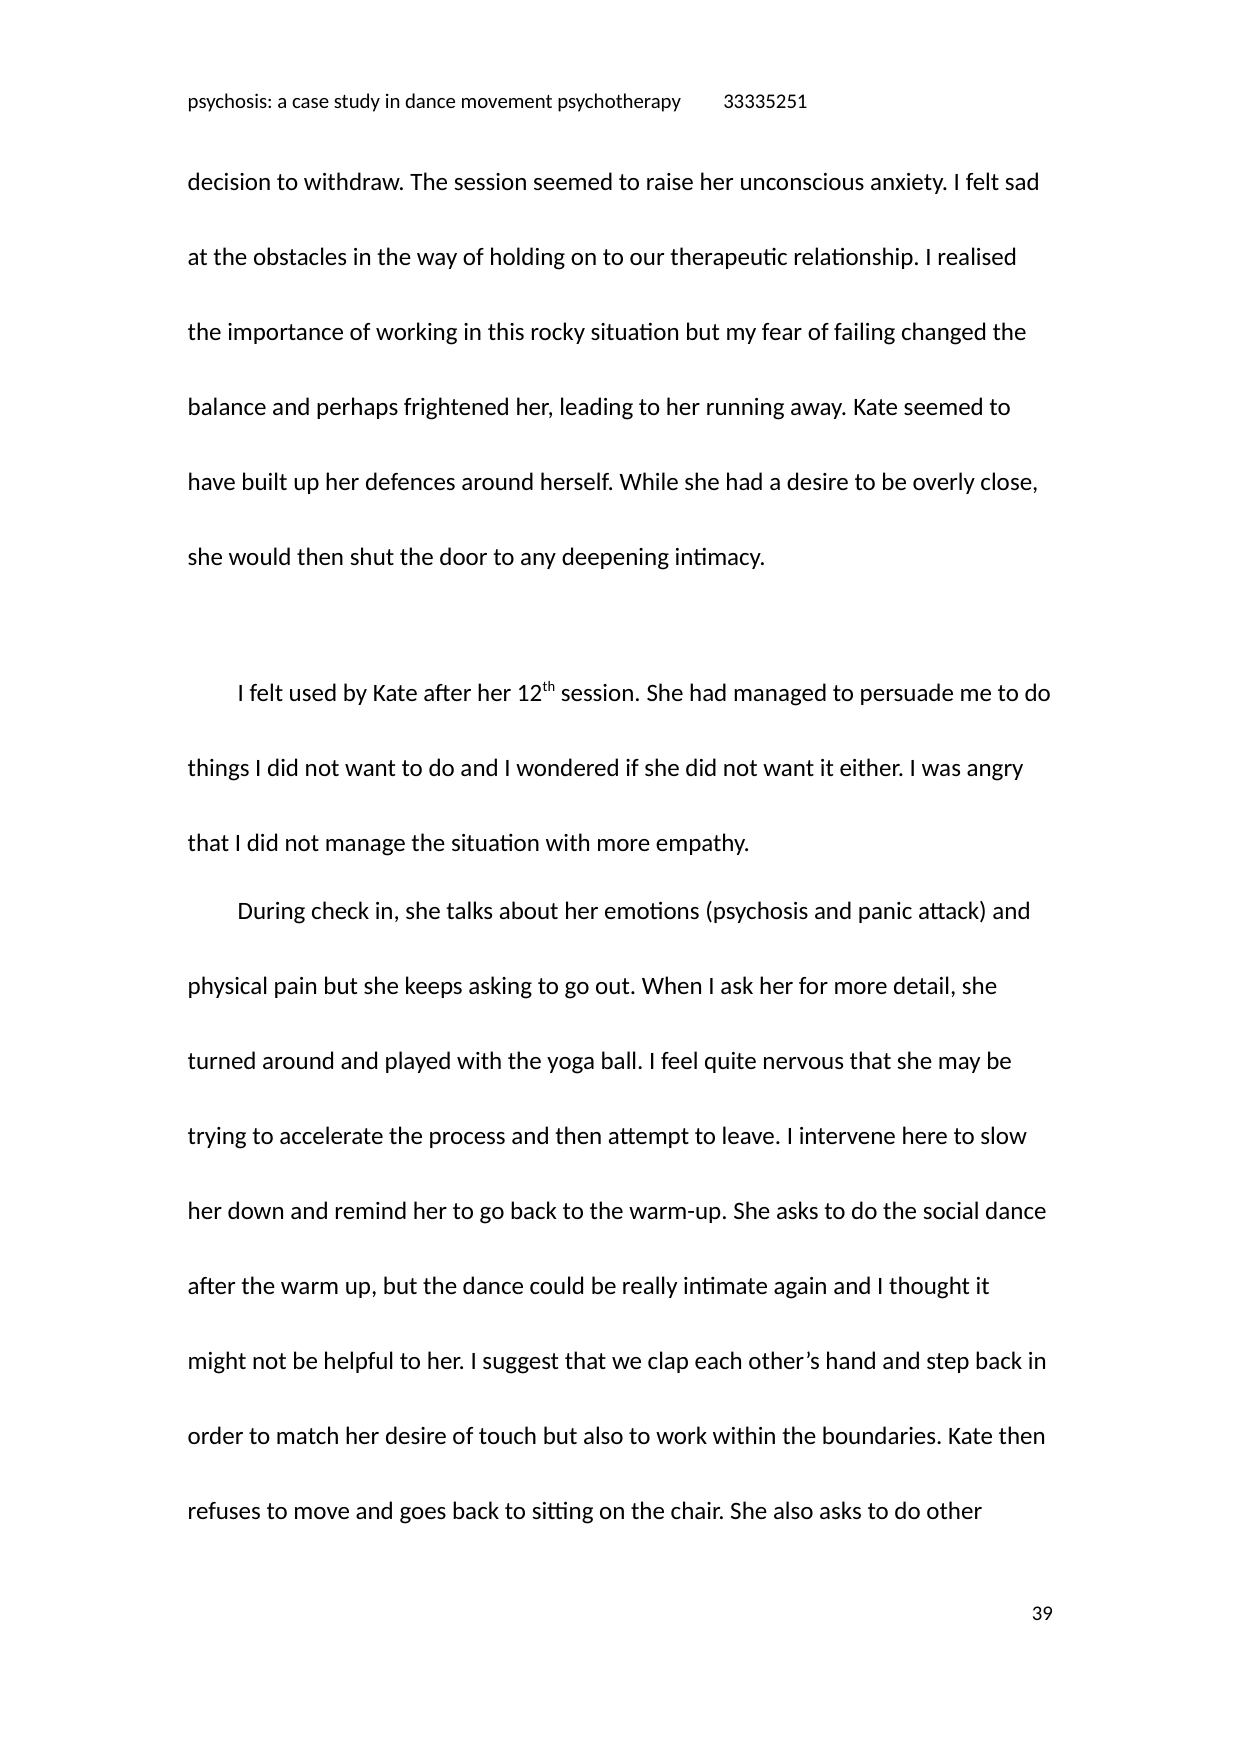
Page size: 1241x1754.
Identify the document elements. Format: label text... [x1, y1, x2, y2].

text I felt used by Kate after her 12th session. She had managed to persuade me to do things I did not want to do and I wondered if she did not want it either. I was angry that I did not manage the situation with more empathy. [187, 673, 1053, 861]
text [187, 891, 1053, 1529]
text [187, 162, 1053, 575]
